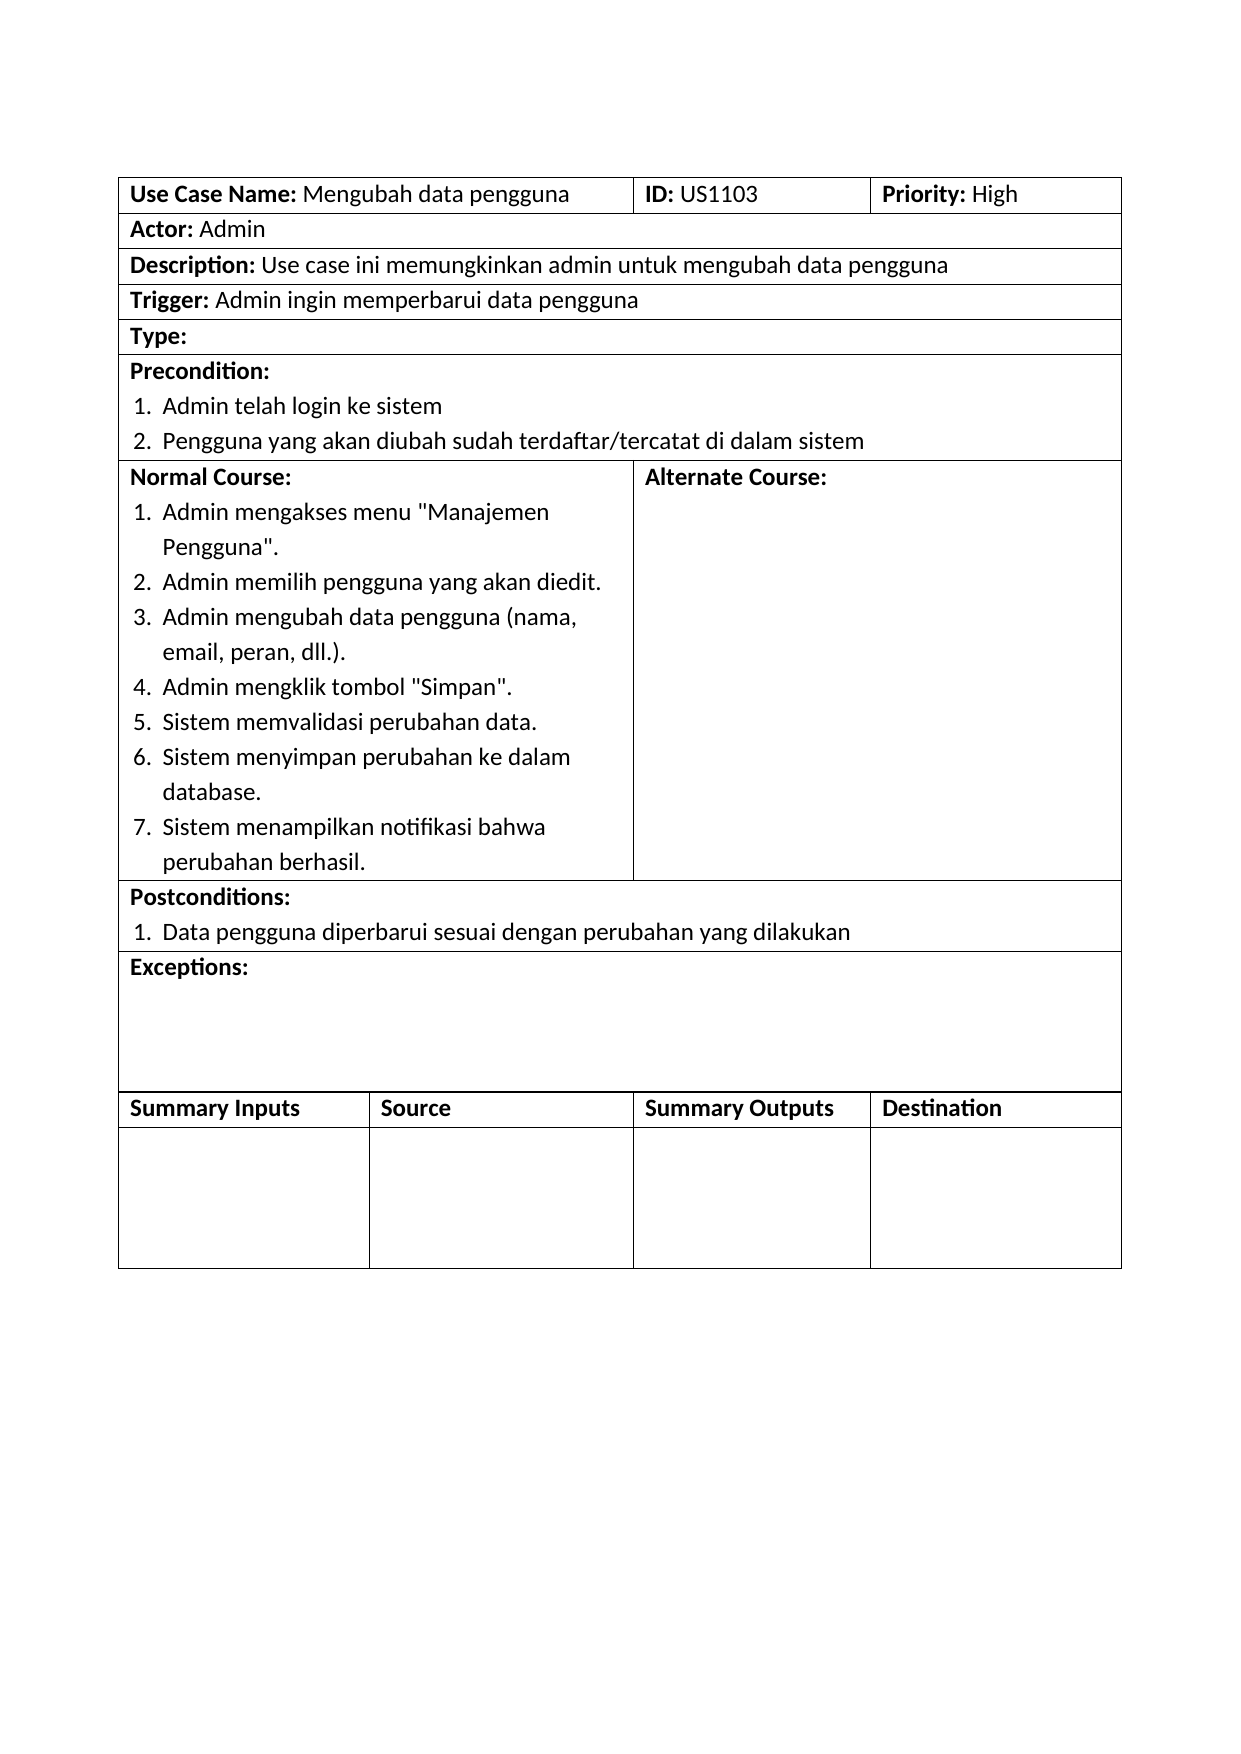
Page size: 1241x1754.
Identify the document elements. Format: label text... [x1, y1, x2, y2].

table_cell [634, 1128, 870, 1268]
table_cell Type: [119, 320, 1121, 354]
table_cell Normal Course: Admin mengakses menu "Manajemen Pengguna". Admin memilih pengguna yang akan diedit. Admin mengubah data pengguna (nama, email, peran, dll.). Admin mengklik tombol "Simpan". Sistem memvalidasi perubahan data. Sistem menyimpan perubahan ke dalam database. Sistem menampilkan notifikasi bahwa perubahan berhasil. [119, 461, 633, 880]
table_cell Alternate Course: [634, 461, 1121, 880]
table_cell Postconditions: Data pengguna diperbarui sesuai dengan perubahan yang dilakukan [119, 881, 1121, 951]
table_cell Source [370, 1093, 633, 1127]
table_cell [119, 1128, 369, 1268]
table_cell Exceptions: [119, 952, 1121, 1091]
table_cell Summary Inputs [119, 1093, 369, 1127]
table_cell Actor: Admin [119, 214, 1121, 248]
table_cell Destination [871, 1093, 1121, 1127]
table_cell Precondition: Admin telah login ke sistem Pengguna yang akan diubah sudah terdaftar/tercatat di dalam sistem [119, 355, 1121, 460]
table_cell [370, 1128, 633, 1268]
table_cell Trigger: Admin ingin memperbarui data pengguna [119, 285, 1121, 319]
table_header Priority: High [871, 178, 1121, 213]
table_header ID: US1103 [634, 178, 870, 213]
table_cell Description: Use case ini memungkinkan admin untuk mengubah data pengguna [119, 249, 1121, 283]
table_cell Summary Outputs [634, 1093, 870, 1127]
table_header Use Case Name: Mengubah data pengguna [119, 178, 633, 213]
table_cell [871, 1128, 1121, 1268]
